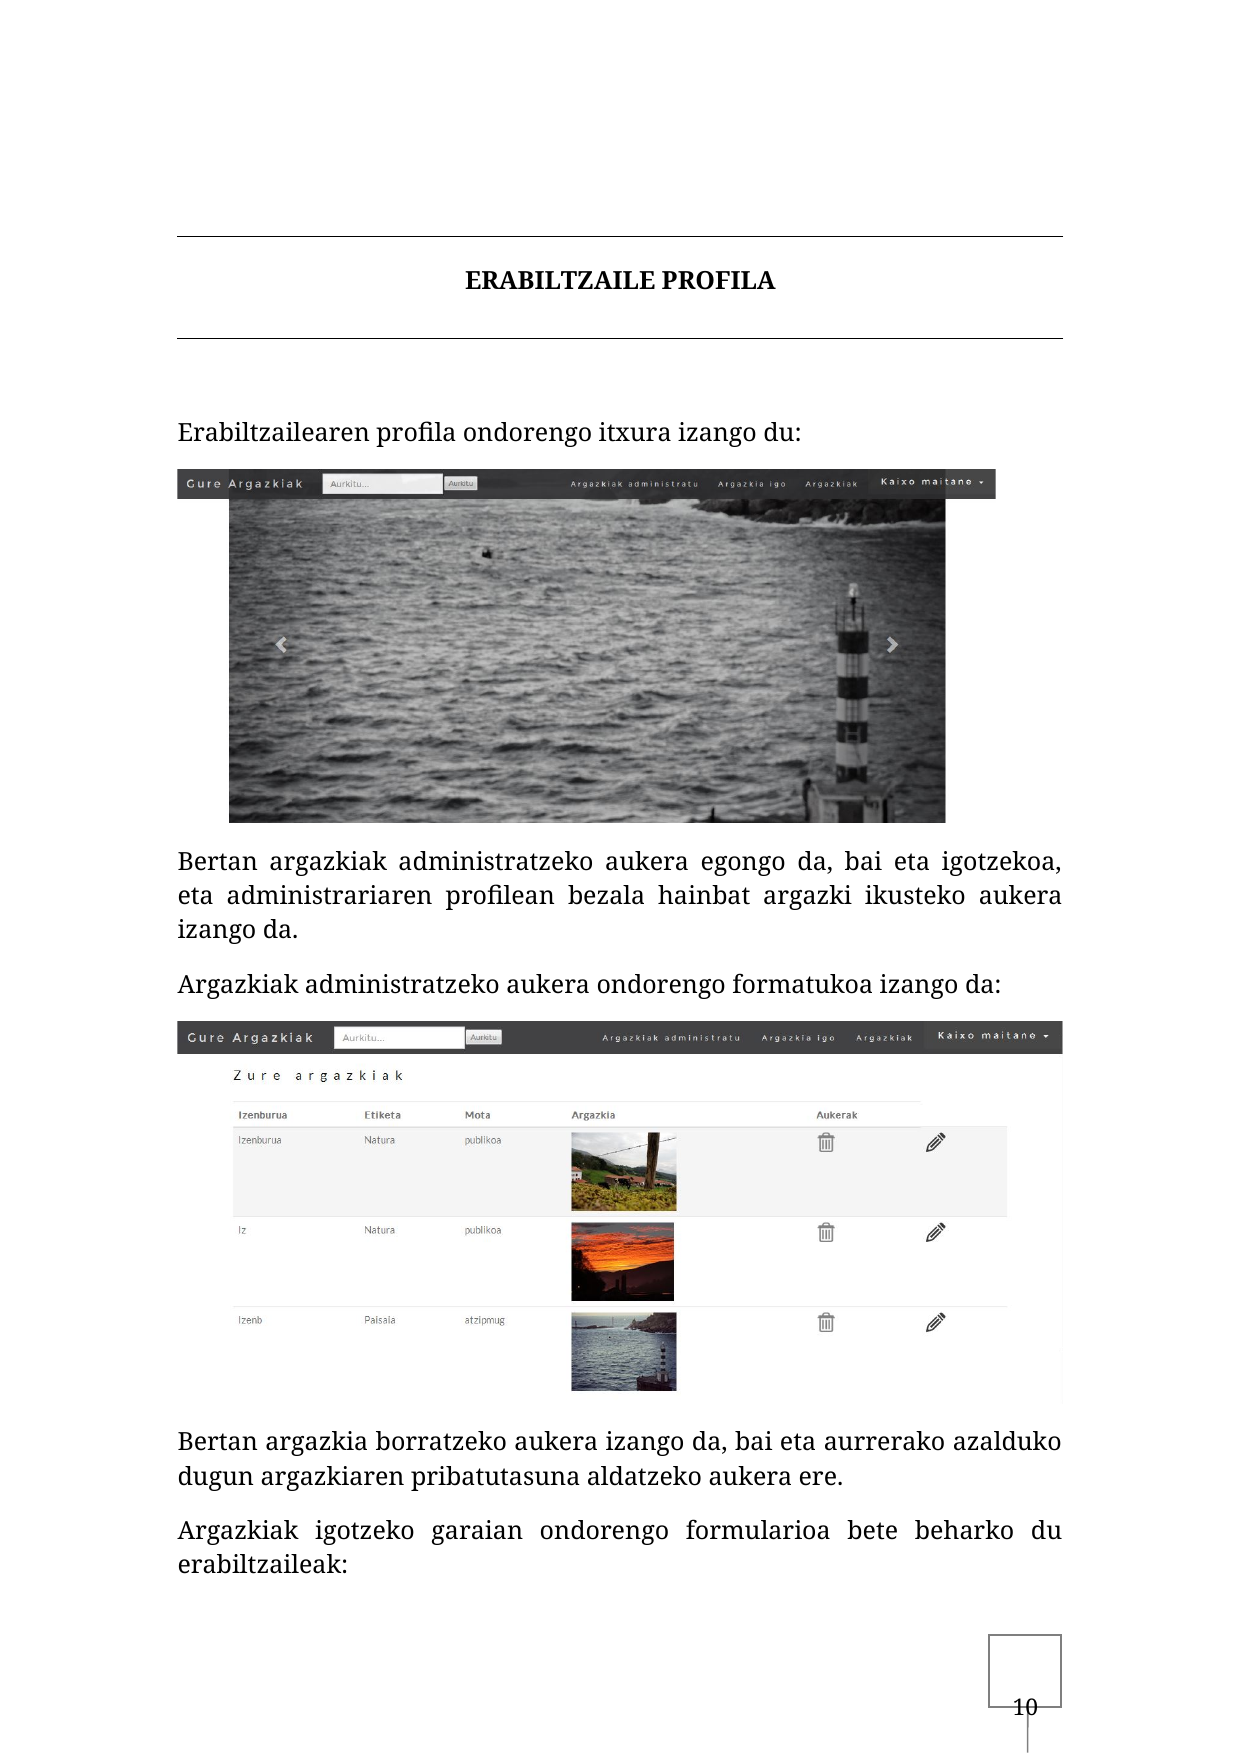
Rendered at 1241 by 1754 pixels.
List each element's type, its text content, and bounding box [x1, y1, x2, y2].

text Bertan argazkia borratzeko aukera izango da, bai eta aurrerako azalduko dugun argazkiaren pribatutasuna aldatzeko aukera ere. [177, 1424, 1063, 1492]
text Argazkiak igotzeko garaian ondorengo formularioa bete beharko du erabiltzaileak: [177, 1513, 1063, 1581]
text Erabiltzailearen profila ondorengo itxura izango du: [177, 414, 1063, 448]
picture [177, 1021, 1063, 1404]
picture [177, 469, 996, 823]
subtitle ERABILTZAILE PROFILA [177, 262, 1063, 296]
text Argazkiak administratzeko aukera ondorengo formatukoa izango da: [177, 966, 1063, 1000]
text Bertan argazkiak administratzeko aukera egongo da, bai eta igotzekoa, eta administrariaren profilean bezala hainbat argazki ikusteko aukera izango da. [177, 843, 1063, 946]
